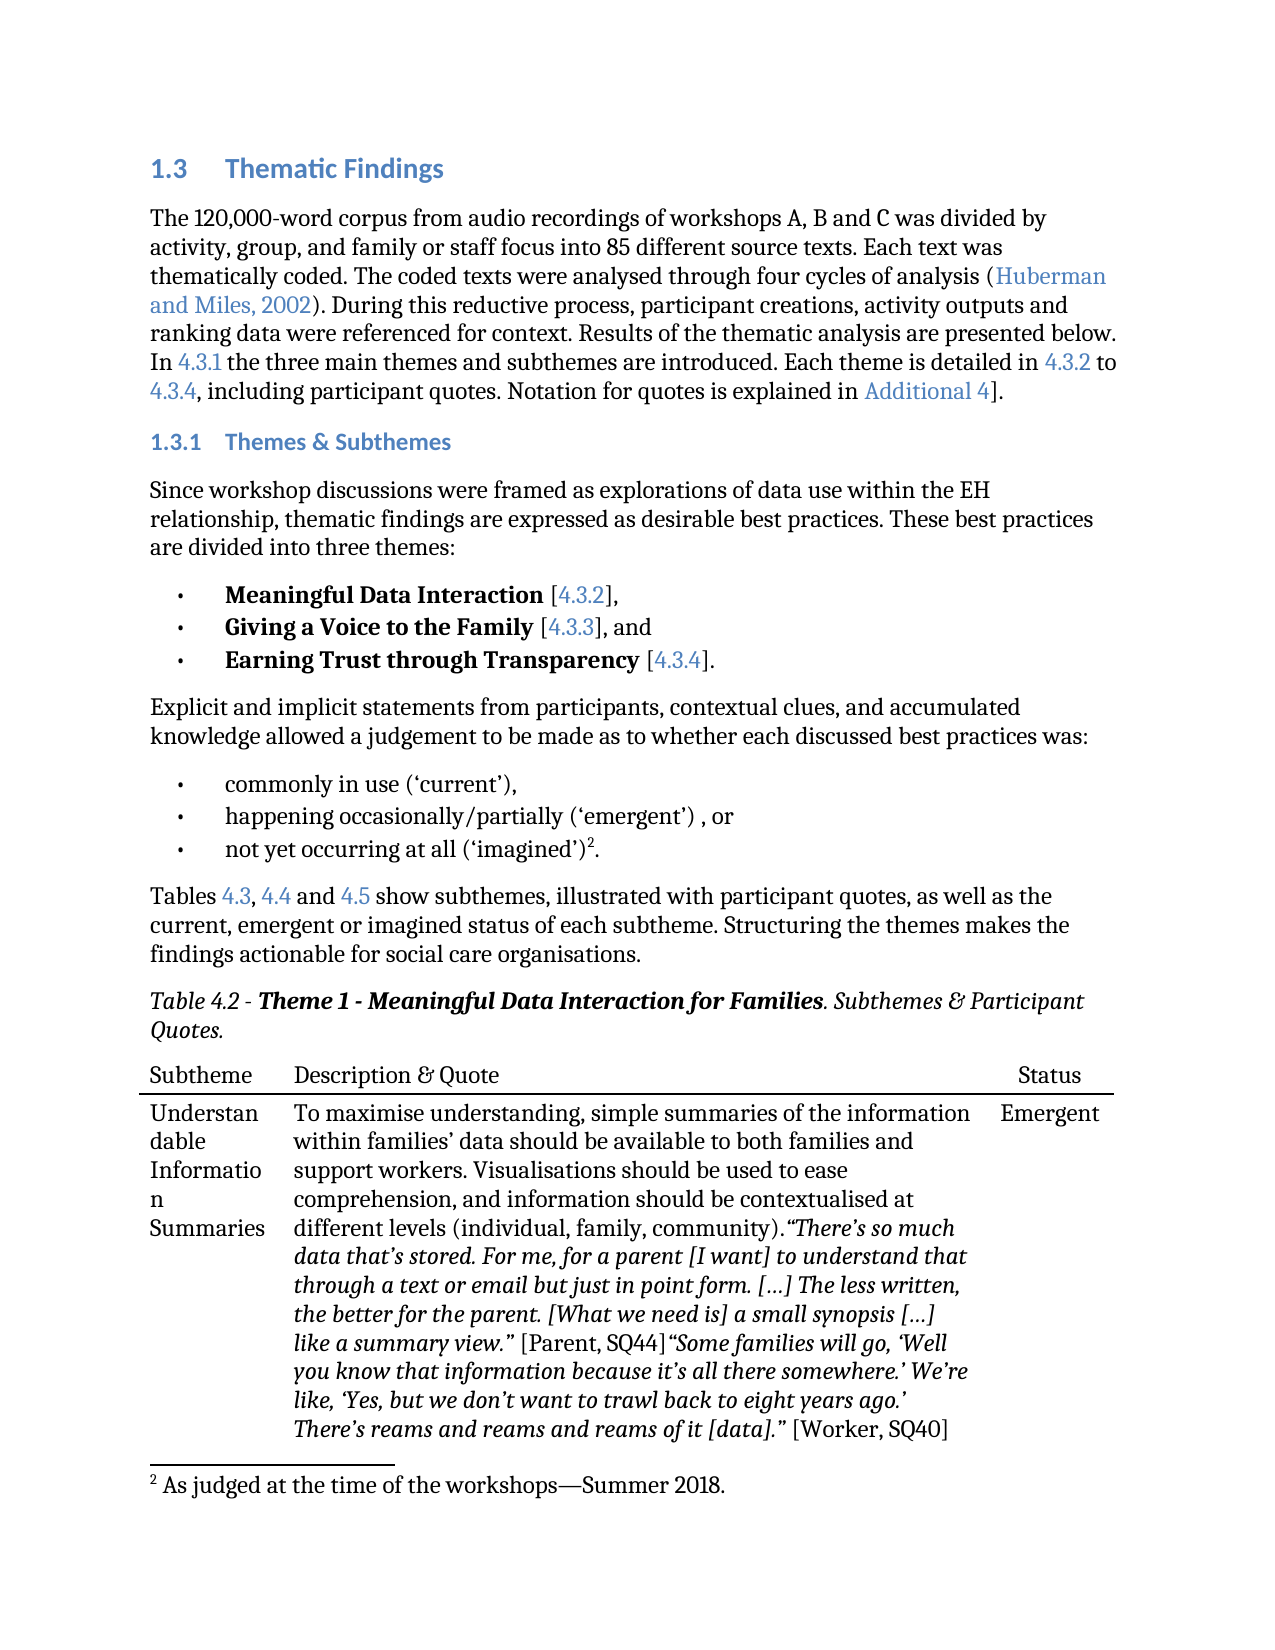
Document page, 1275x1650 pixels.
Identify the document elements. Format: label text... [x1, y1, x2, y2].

table_cell Emergent [986, 1095, 1114, 1447]
subtitle 1.3 Thematic Findings [150, 150, 1125, 186]
list Earning Trust through Transparency [4.3.4]. [175, 646, 1125, 674]
table_header Status [986, 1057, 1114, 1093]
list Giving a Voice to the Family [4.3.3], and [175, 613, 1125, 642]
text Explicit and implicit statements from participants, contextual clues, and accumulated knowledge allowed a judgement to be made as to whether each discussed best practices was: [150, 693, 1125, 751]
list happening occasionally/partially (‘emergent’) , or [175, 802, 1125, 831]
table_cell Understandable Information Summaries [139, 1095, 282, 1447]
text Table 4.2 - Theme 1 - Meaningful Data Interaction for Families. Subthemes & Participant Quotes. [150, 987, 1125, 1044]
table_header Subtheme [139, 1057, 282, 1093]
list Meaningful Data Interaction [4.3.2], [175, 581, 1125, 609]
subtitle 1.3.1 Themes & Subthemes [150, 426, 1125, 457]
table_header Description & Quote [283, 1057, 986, 1093]
text The 120,000-word corpus from audio recordings of workshops A, B and C was divided by activity, group, and family or staff focus into 85 different source texts. Each text was thematically coded. The coded texts were analysed through four cycles of analysis (Huberman and Miles, 2002). During this reductive process, participant creations, activity outputs and ranking data were referenced for context. Results of the thematic analysis are presented below. In 4.3.1 the three main themes and subthemes are introduced. Each theme is detailed in 4.3.2 to 4.3.4, including participant quotes. Notation for quotes is explained in Additional 4]. [150, 204, 1125, 406]
text Tables 4.3, 4.4 and 4.5 show subthemes, illustrated with participant quotes, as well as the current, emergent or imagined status of each subtheme. Structuring the themes makes the findings actionable for social care organisations. [150, 882, 1125, 968]
list commonly in use (‘current’), [175, 769, 1125, 798]
table_cell To maximise understanding, simple summaries of the information within families’ data should be available to both families and support workers. Visualisations should be used to ease comprehension, and information should be contextualised at different levels (individual, family, community).“There’s so much data that’s stored. For me, for a parent [I want] to understand that through a text or email but just in point form. […] The less written, the better for the parent. [What we need is] a small synopsis […] like a summary view.” [Parent, SQ44]“Some families will go, ‘Well you know that information because it’s all there somewhere.’ We’re like, ‘Yes, but we don’t want to trawl back to eight years ago.’ There’s reams and reams and reams of it [data].” [Worker, SQ40] [283, 1095, 986, 1447]
text Since workshop discussions were framed as explorations of data use within the EH relationship, thematic findings are expressed as desirable best practices. These best practices are divided into three themes: [150, 476, 1125, 562]
list not yet occurring at all (‘imagined’). [175, 834, 1125, 863]
